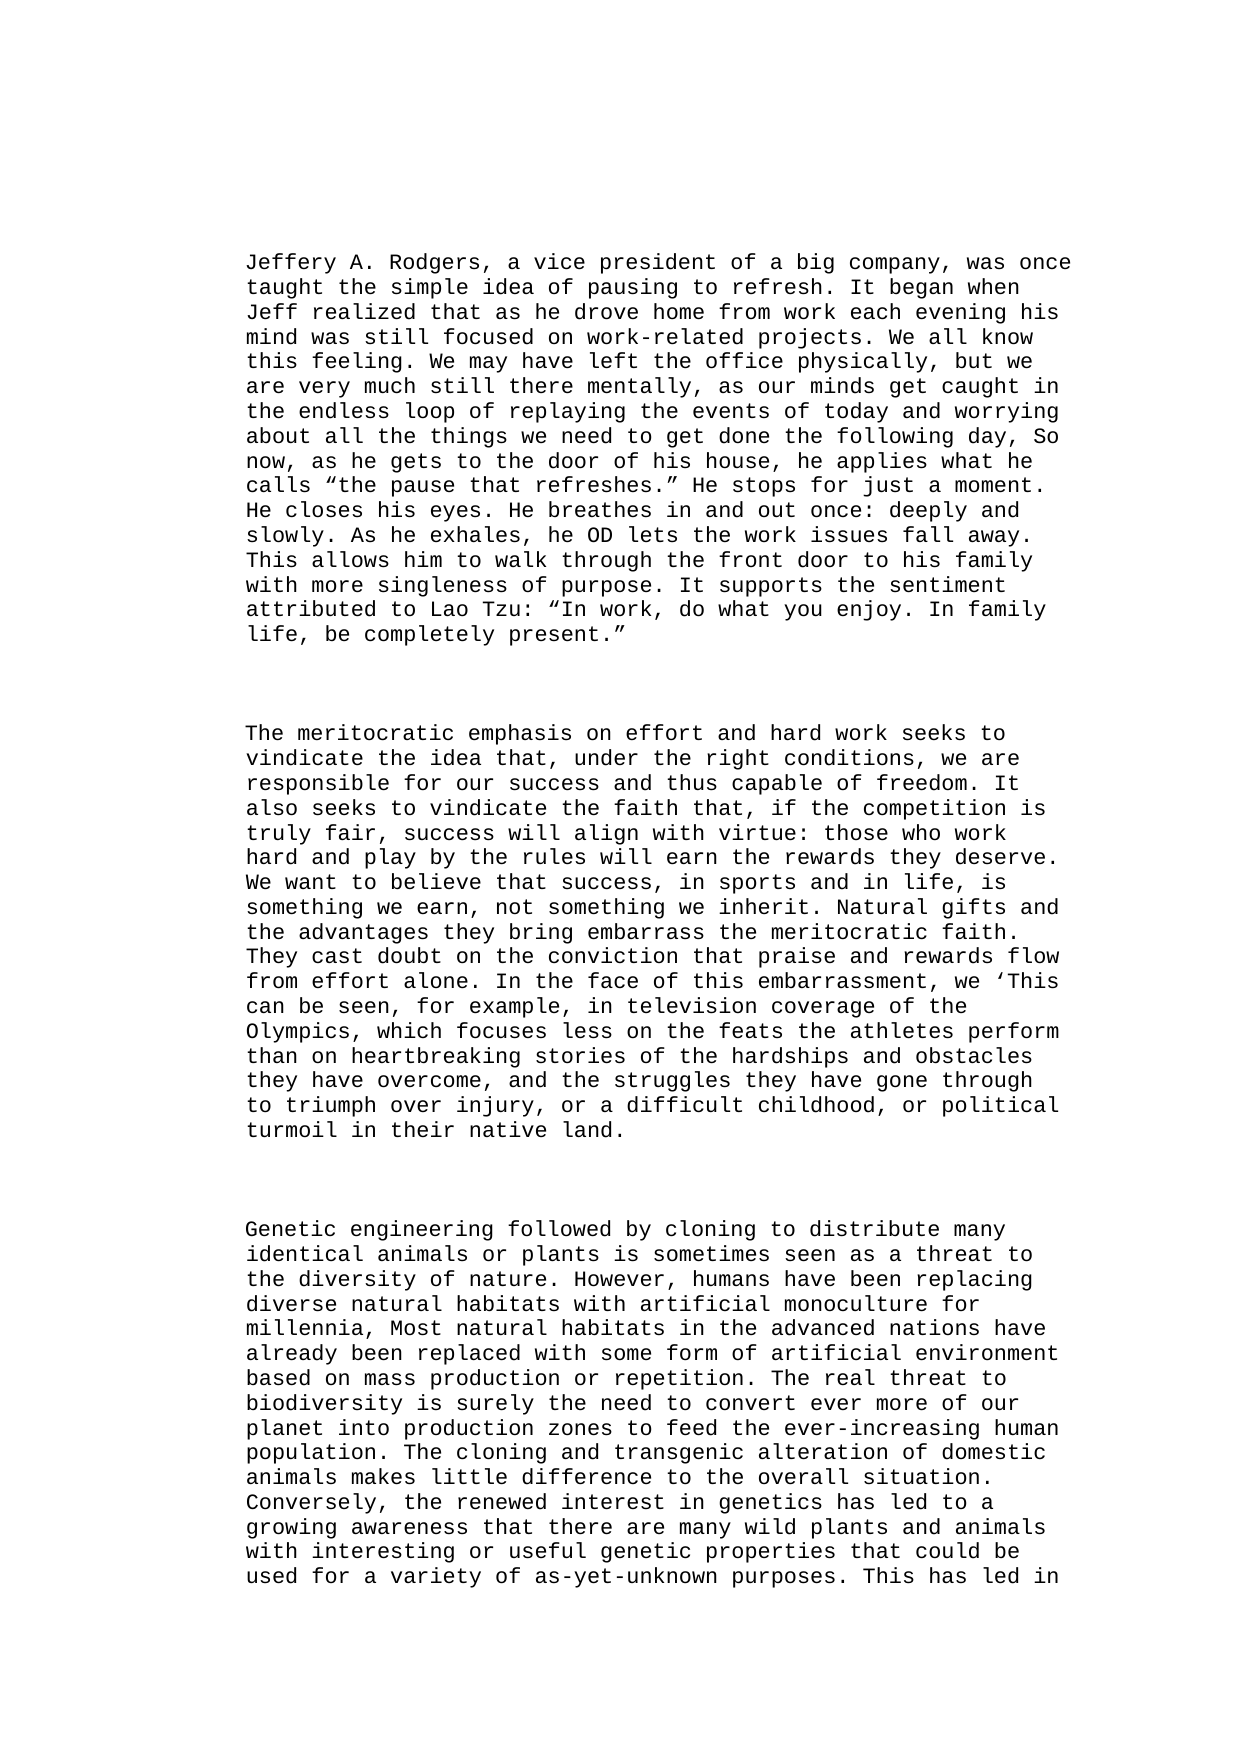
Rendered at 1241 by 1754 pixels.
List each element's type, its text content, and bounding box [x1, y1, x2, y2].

text Jeffery A. Rodgers, a vice president of a big company, was once taught the simple idea of pausing to refresh. It began when Jeff realized that as he drove home from work each evening his mind was still focused on work-related projects. We all know this feeling. We may have left the office physically, but we are very much still there mentally, as our minds get caught in the endless loop of replaying the events of today and worrying about all the things we need to get done the following day, So now, as he gets to the door of his house, he applies what he calls “the pause that refreshes.” He stops for just a moment. He closes his eyes. He breathes in and out once: deeply and slowly. As he exhales, he OD lets the work issues fall away. This allows him to walk through the front door to his family with more singleness of purpose. It supports the sentiment attributed to Lao Tzu: “In work, do what you enjoy. In family life, be completely present.” [244, 252, 1072, 648]
text The meritocratic emphasis on effort and hard work seeks to vindicate the idea that, under the right conditions, we are responsible for our success and thus capable of freedom. It also seeks to vindicate the faith that, if the competition is truly fair, success will align with virtue: those who work hard and play by the rules will earn the rewards they deserve. We want to believe that success, in sports and in life, is something we earn, not something we inherit. Natural gifts and the advantages they bring embarrass the meritocratic faith. They cast doubt on the conviction that praise and rewards flow from effort alone. In the face of this embarrassment, we ‘This can be seen, for example, in television coverage of the Olympics, which focuses less on the feats the athletes perform than on heartbreaking stories of the hardships and obstacles they have overcome, and the struggles they have gone through to triumph over injury, or a difficult childhood, or political turmoil in their native land. [244, 723, 1072, 1144]
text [244, 1218, 1072, 1590]
